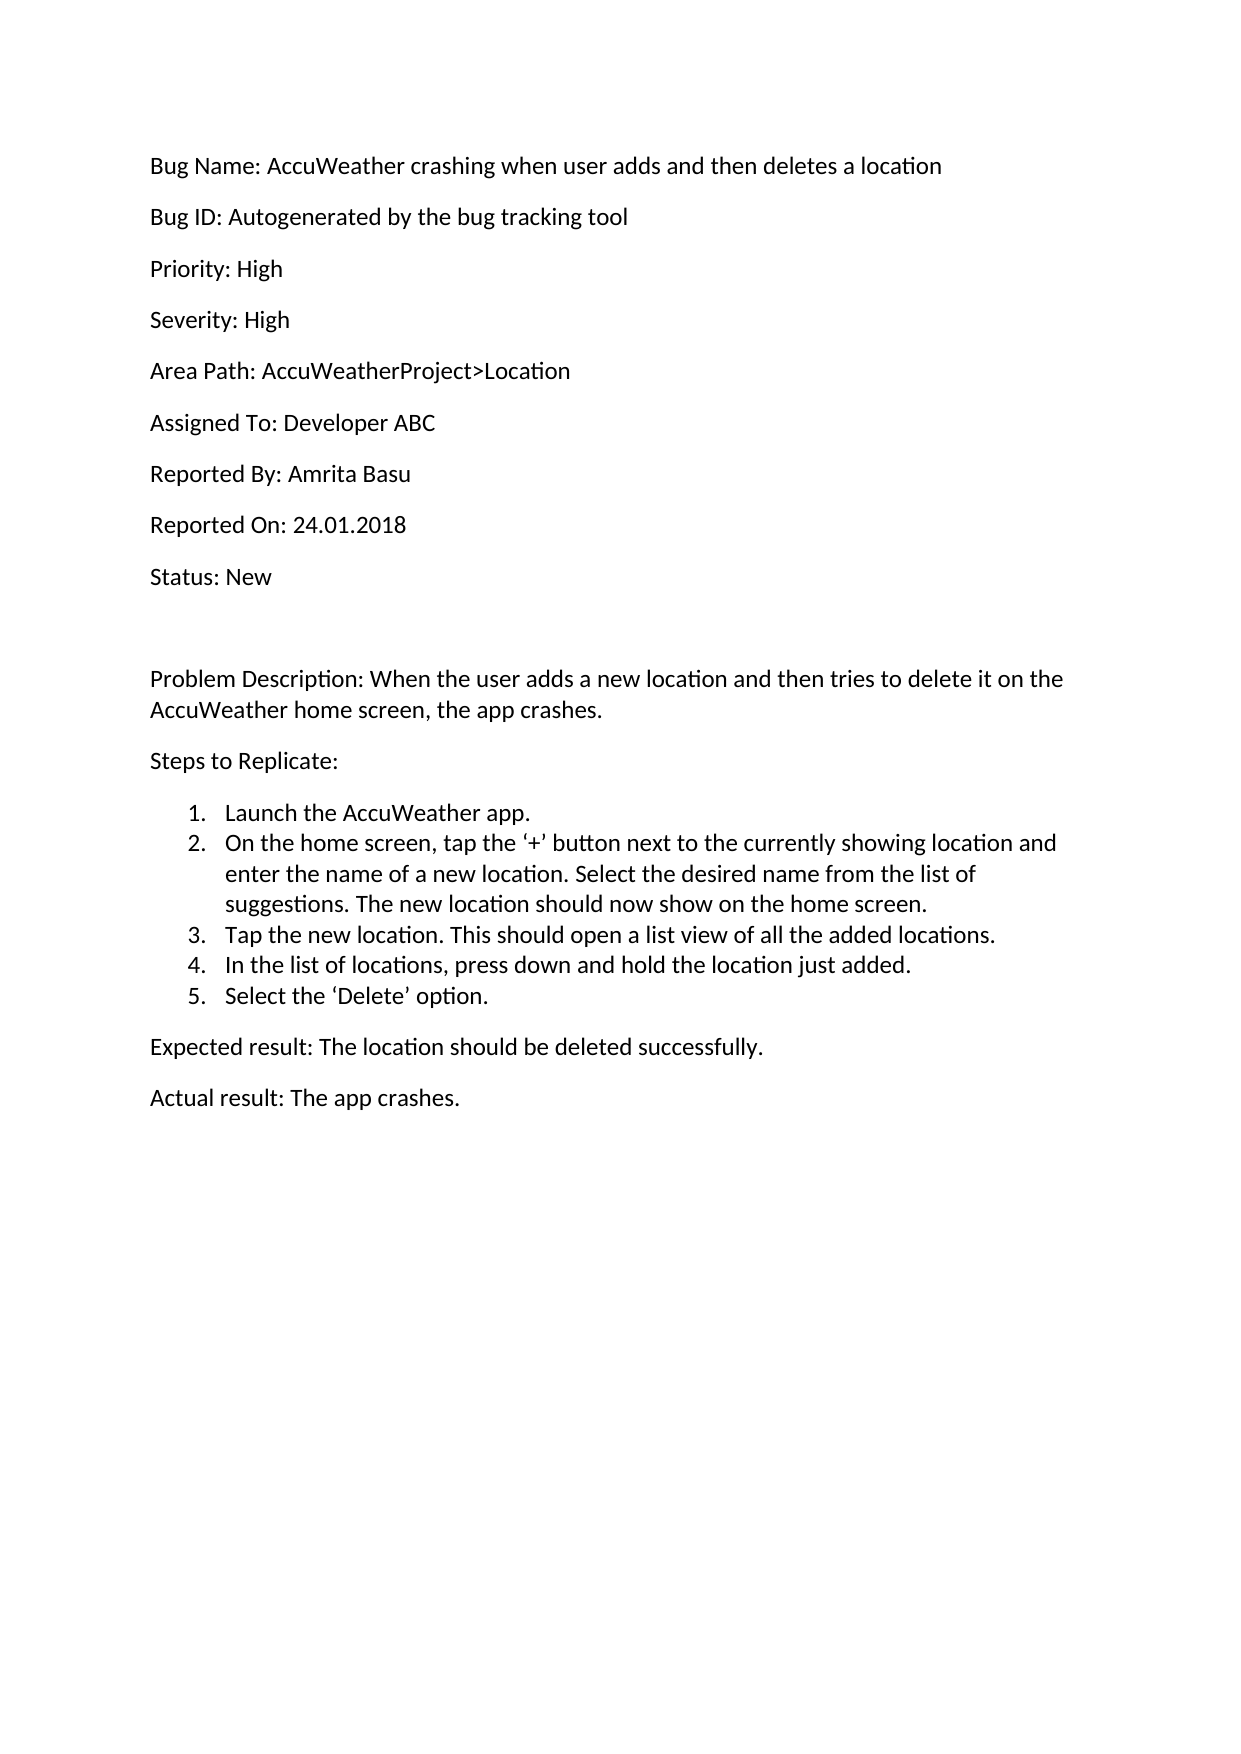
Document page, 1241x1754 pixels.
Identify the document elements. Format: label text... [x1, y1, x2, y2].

text Steps to Replicate: [150, 745, 1090, 776]
text Reported By: Amrita Basu [150, 458, 1090, 489]
list On the home screen, tap the ‘+’ button next to the currently showing location and enter the name of a new location. Select the desired name from the list of suggestions. The new location should now show on the home screen. [187, 827, 1090, 919]
text Assigned To: Developer ABC [150, 407, 1090, 437]
list In the list of locations, press down and hold the location just added. [187, 949, 1090, 980]
text Actual result: The app crashes. [150, 1083, 1090, 1113]
text Bug ID: Autogenerated by the bug tracking tool [150, 201, 1090, 232]
list Launch the AccuWeather app. [187, 797, 1090, 827]
list Tap the new location. This should open a list view of all the added locations. [187, 919, 1090, 949]
text Reported On: 24.01.2018 [150, 509, 1090, 540]
text Bug Name: AccuWeather crashing when user adds and then deletes a location [150, 150, 1090, 181]
text Problem Description: When the user adds a new location and then tries to delete it on the AccuWeather home screen, the app crashes. [150, 663, 1090, 724]
text Priority: High [150, 253, 1090, 283]
text Severity: High [150, 304, 1090, 334]
text Status: New [150, 561, 1090, 591]
list Select the ‘Delete’ option. [187, 980, 1090, 1010]
text Area Path: AccuWeatherProject>Location [150, 355, 1090, 386]
text Expected result: The location should be deleted successfully. [150, 1031, 1090, 1062]
